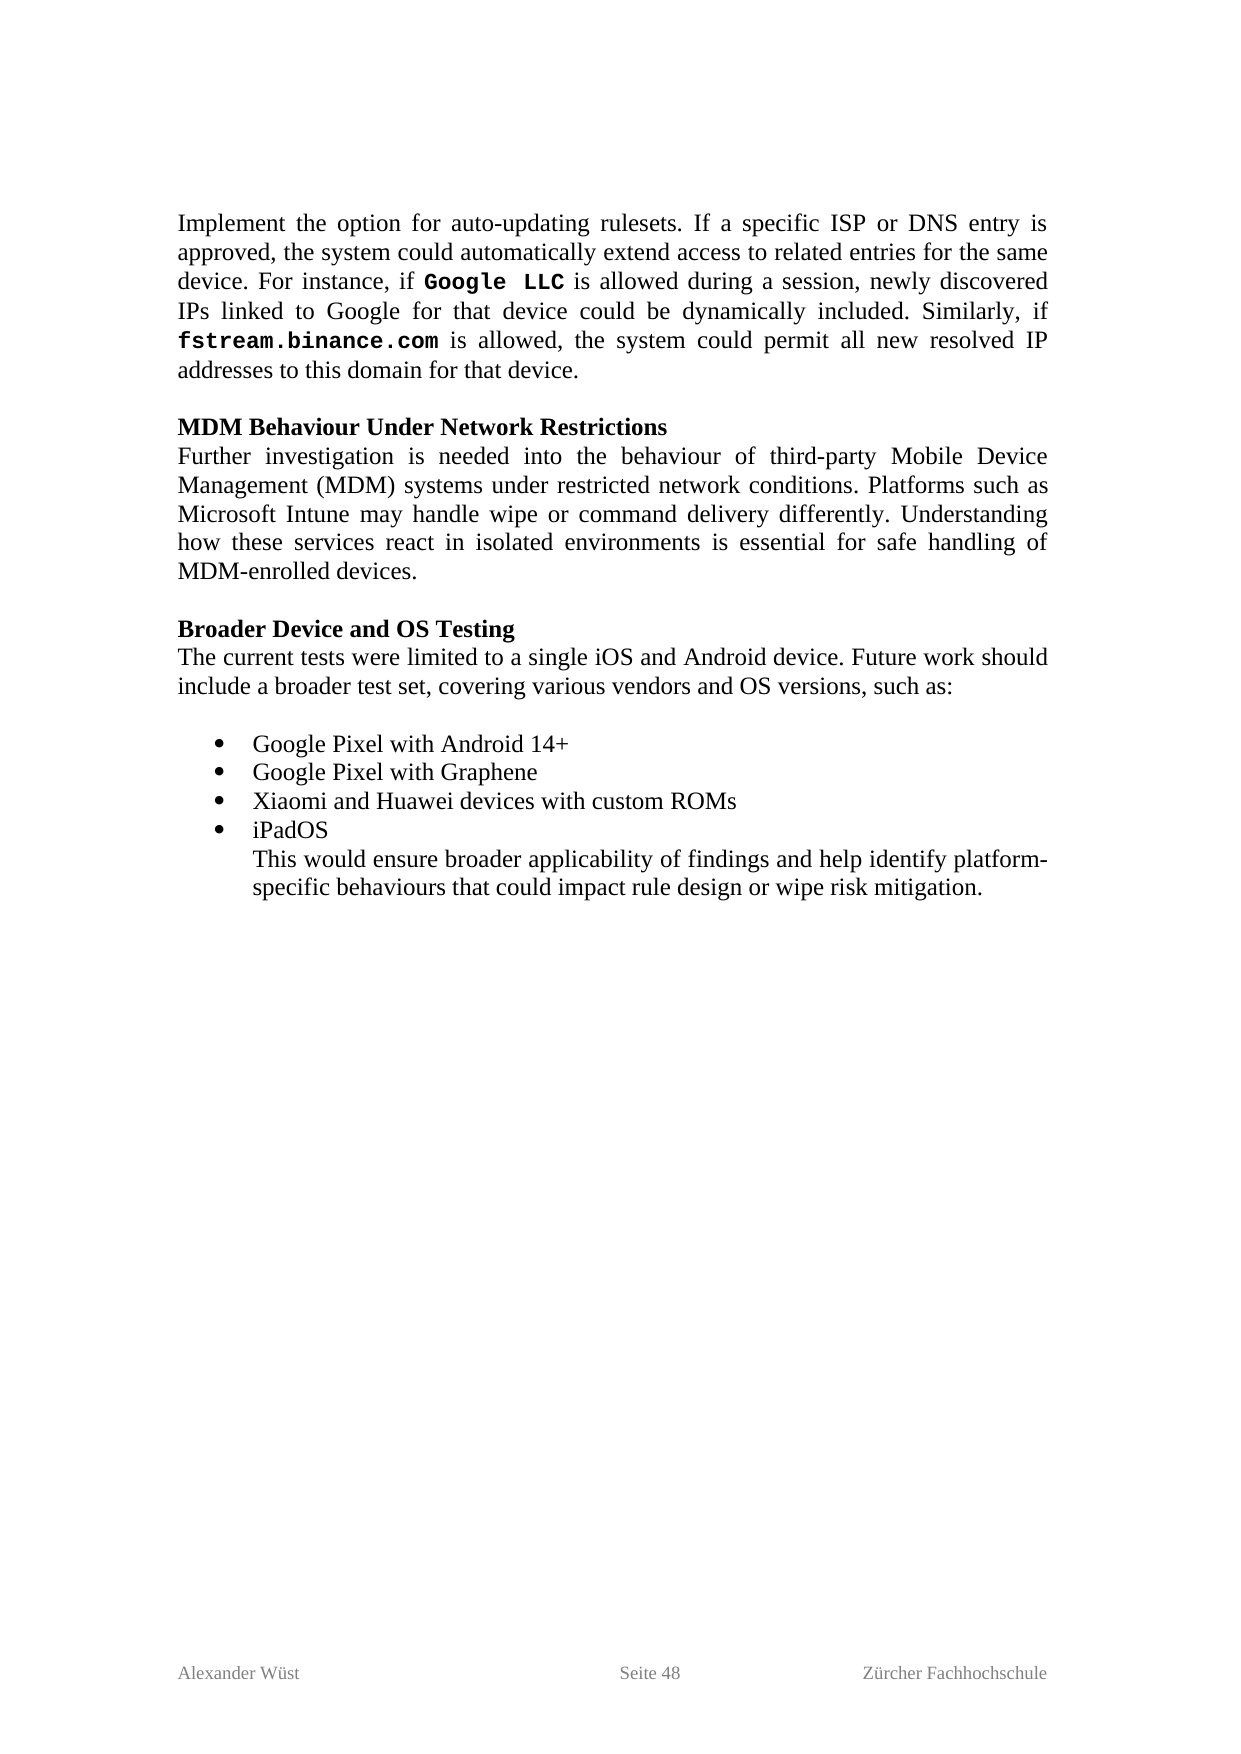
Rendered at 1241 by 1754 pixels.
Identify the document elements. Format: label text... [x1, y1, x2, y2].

text MDM Behaviour Under Network Restrictions [177, 412, 1049, 441]
list Google Pixel with Graphene [215, 757, 1049, 786]
text Broader Device and OS Testing [177, 614, 1049, 642]
list Xiaomi and Huawei devices with custom ROMs [215, 786, 1049, 815]
text Implement the option for auto-updating rulesets. If a specific ISP or DNS entry is approved, the system could automatically extend access to related entries for the same device. For instance, if Google LLC is allowed during a session, newly discovered IPs linked to Google for that device could be dynamically included. Similarly, if fstream.binance.com is allowed, the system could permit all new resolved IP addresses to this domain for that device. [177, 208, 1049, 384]
list iPadOS [215, 815, 1049, 844]
list Google Pixel with Android 14+ [215, 729, 1049, 757]
list This would ensure broader applicability of findings and help identify platform-specific behaviours that could impact rule design or wipe risk mitigation. [252, 844, 1049, 901]
text Further investigation is needed into the behaviour of third-party Mobile Device Management (MDM) systems under restricted network conditions. Platforms such as Microsoft Intune may handle wipe or command delivery differently. Understanding how these services react in isolated environments is essential for safe handling of MDM-enrolled devices. [177, 441, 1049, 585]
text The current tests were limited to a single iOS and Android device. Future work should include a broader test set, covering various vendors and OS versions, such as: [177, 642, 1049, 700]
